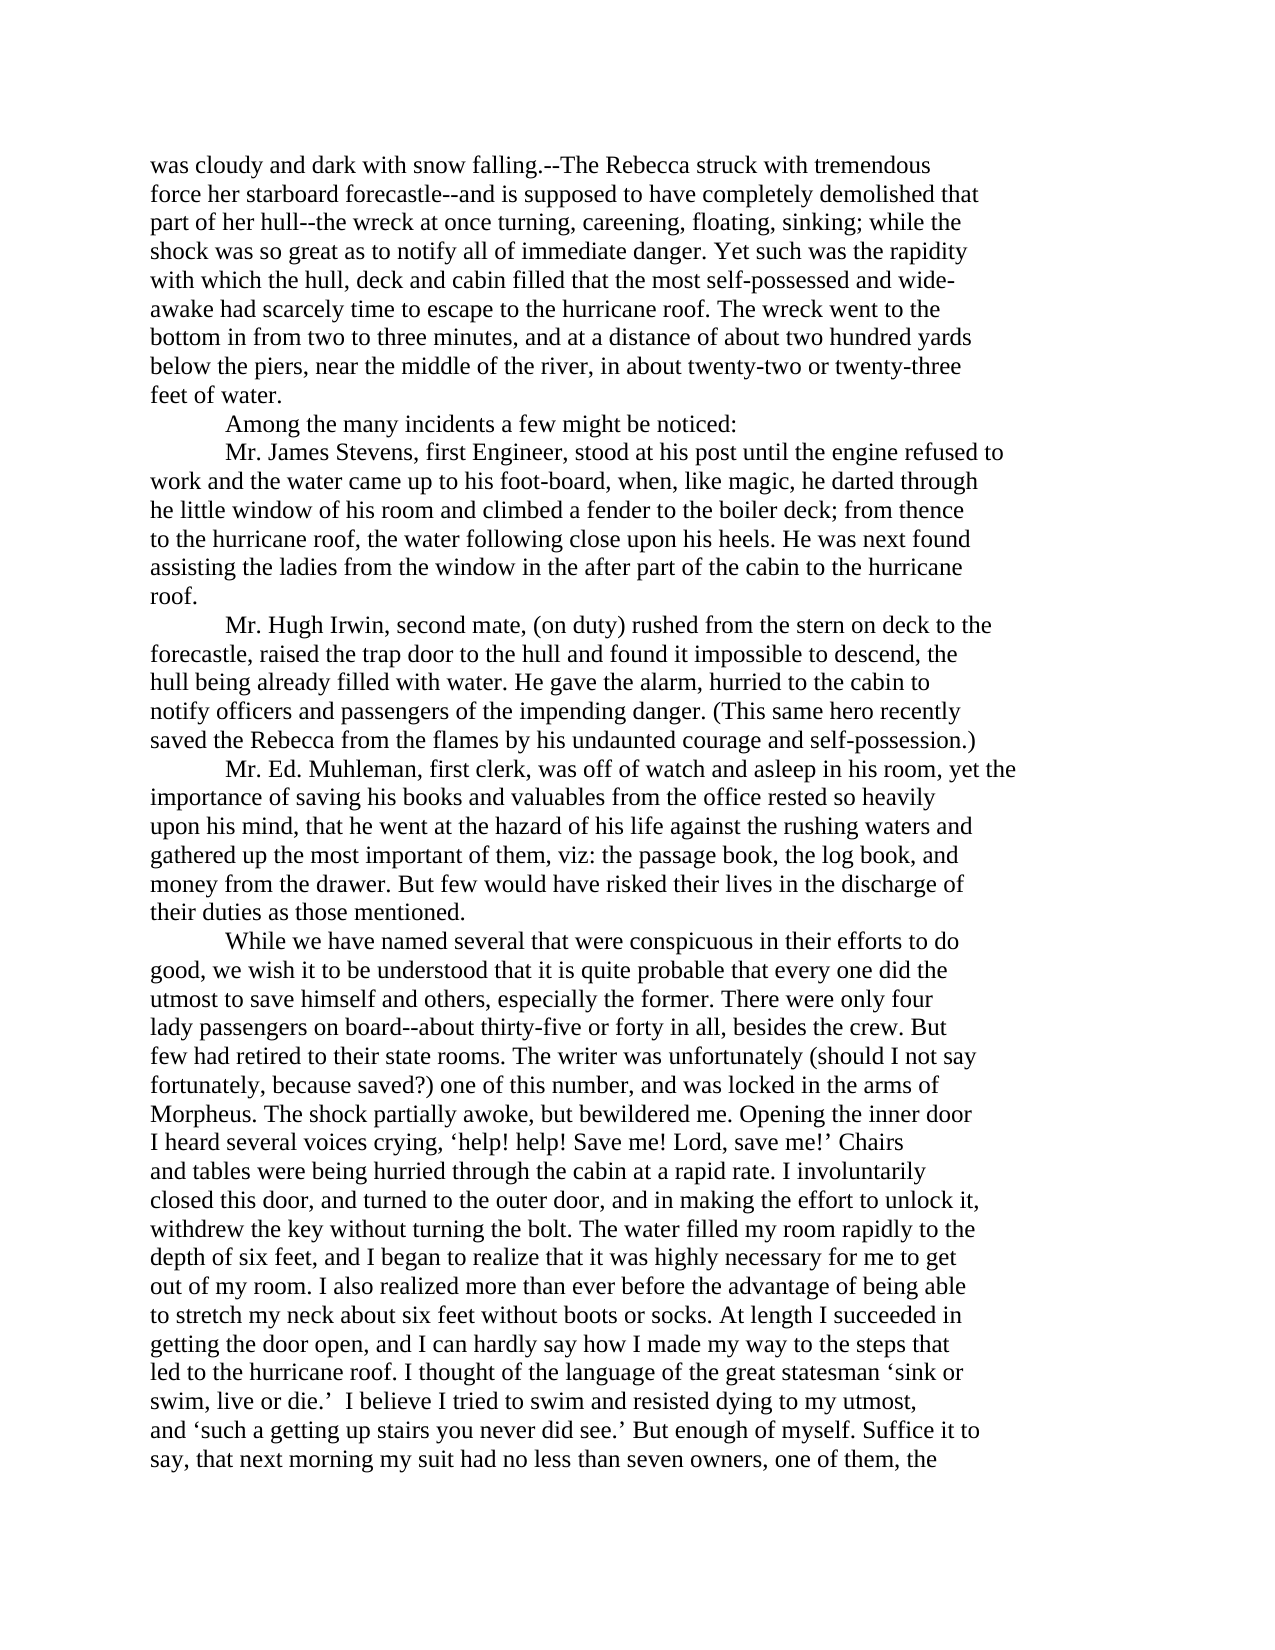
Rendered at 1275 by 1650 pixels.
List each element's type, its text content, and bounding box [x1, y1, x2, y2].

text roof. [150, 581, 1125, 610]
text was cloudy and dark with snow falling.--The Rebecca struck with tremendous [150, 150, 1125, 179]
text I heard several voices crying, ‘help! help! Save me! Lord, save me!’ Chairs [150, 1127, 1125, 1156]
text part of her hull--the wreck at once turning, careening, floating, sinking; while the [150, 207, 1125, 236]
text led to the hurricane roof. I thought of the language of the great statesman ‘sink or [150, 1357, 1125, 1386]
text work and the water came up to his foot-board, when, like magic, he darted through [150, 466, 1125, 495]
text Among the many incidents a few might be noticed: [150, 409, 1125, 437]
text gathered up the most important of them, viz: the passage book, the log book, and [150, 840, 1125, 869]
text Mr. James Stevens, first Engineer, stood at his post until the engine refused to [150, 437, 1125, 466]
text closed this door, and turned to the outer door, and in making the effort to unlock it, [150, 1185, 1125, 1214]
text bottom in from two to three minutes, and at a distance of about two hundred yards [150, 322, 1125, 351]
text utmost to save himself and others, especially the former. There were only four [150, 984, 1125, 1012]
text force her starboard forecastle--and is supposed to have completely demolished that [150, 179, 1125, 207]
text saved the Rebecca from the flames by his undaunted courage and self-possession.) [150, 725, 1125, 754]
text shock was so great as to notify all of immediate danger. Yet such was the rapidity [150, 236, 1125, 265]
text withdrew the key without turning the bolt. The water filled my room rapidly to the [150, 1214, 1125, 1242]
text and tables were being hurried through the cabin at a rapid rate. I involuntarily [150, 1156, 1125, 1185]
text Morpheus. The shock partially awoke, but bewildered me. Opening the inner door [150, 1099, 1125, 1127]
text to stretch my neck about six feet without boots or socks. At length I succeeded in [150, 1300, 1125, 1329]
text getting the door open, and I can hardly say how I made my way to the steps that [150, 1329, 1125, 1357]
text depth of six feet, and I began to realize that it was highly necessary for me to get [150, 1242, 1125, 1271]
text assisting the ladies from the window in the after part of the cabin to the hurricane [150, 552, 1125, 581]
text below the piers, near the middle of the river, in about twenty-two or twenty-three [150, 351, 1125, 380]
text say, that next morning my suit had no less than seven owners, one of them, the [150, 1444, 1125, 1472]
text few had retired to their state rooms. The writer was unfortunately (should I not say [150, 1041, 1125, 1070]
text swim, live or die.’ I believe I tried to swim and resisted dying to my utmost, [150, 1386, 1125, 1415]
text and ‘such a getting up stairs you never did see.’ But enough of myself. Suffice it to [150, 1415, 1125, 1444]
text their duties as those mentioned. [150, 897, 1125, 926]
text lady passengers on board--about thirty-five or forty in all, besides the crew. But [150, 1012, 1125, 1041]
text to the hurricane roof, the water following close upon his heels. He was next found [150, 524, 1125, 552]
text good, we wish it to be understood that it is quite probable that every one did the [150, 955, 1125, 984]
text with which the hull, deck and cabin filled that the most self-possessed and wide- [150, 265, 1125, 294]
text money from the drawer. But few would have risked their lives in the discharge of [150, 869, 1125, 897]
text fortunately, because saved?) one of this number, and was locked in the arms of [150, 1070, 1125, 1099]
text upon his mind, that he went at the hazard of his life against the rushing waters and [150, 811, 1125, 840]
text Mr. Ed. Muhleman, first clerk, was off of watch and asleep in his room, yet the [150, 754, 1125, 782]
text awake had scarcely time to escape to the hurricane roof. The wreck went to the [150, 294, 1125, 322]
text forecastle, raised the trap door to the hull and found it impossible to descend, the [150, 639, 1125, 667]
text hull being already filled with water. He gave the alarm, hurried to the cabin to [150, 667, 1125, 696]
text feet of water. [150, 380, 1125, 409]
text notify officers and passengers of the impending danger. (This same hero recently [150, 696, 1125, 725]
text importance of saving his books and valuables from the office rested so heavily [150, 782, 1125, 811]
text While we have named several that were conspicuous in their efforts to do [150, 926, 1125, 955]
text he little window of his room and climbed a fender to the boiler deck; from thence [150, 495, 1125, 524]
text out of my room. I also realized more than ever before the advantage of being able [150, 1271, 1125, 1300]
text Mr. Hugh Irwin, second mate, (on duty) rushed from the stern on deck to the [150, 610, 1125, 639]
